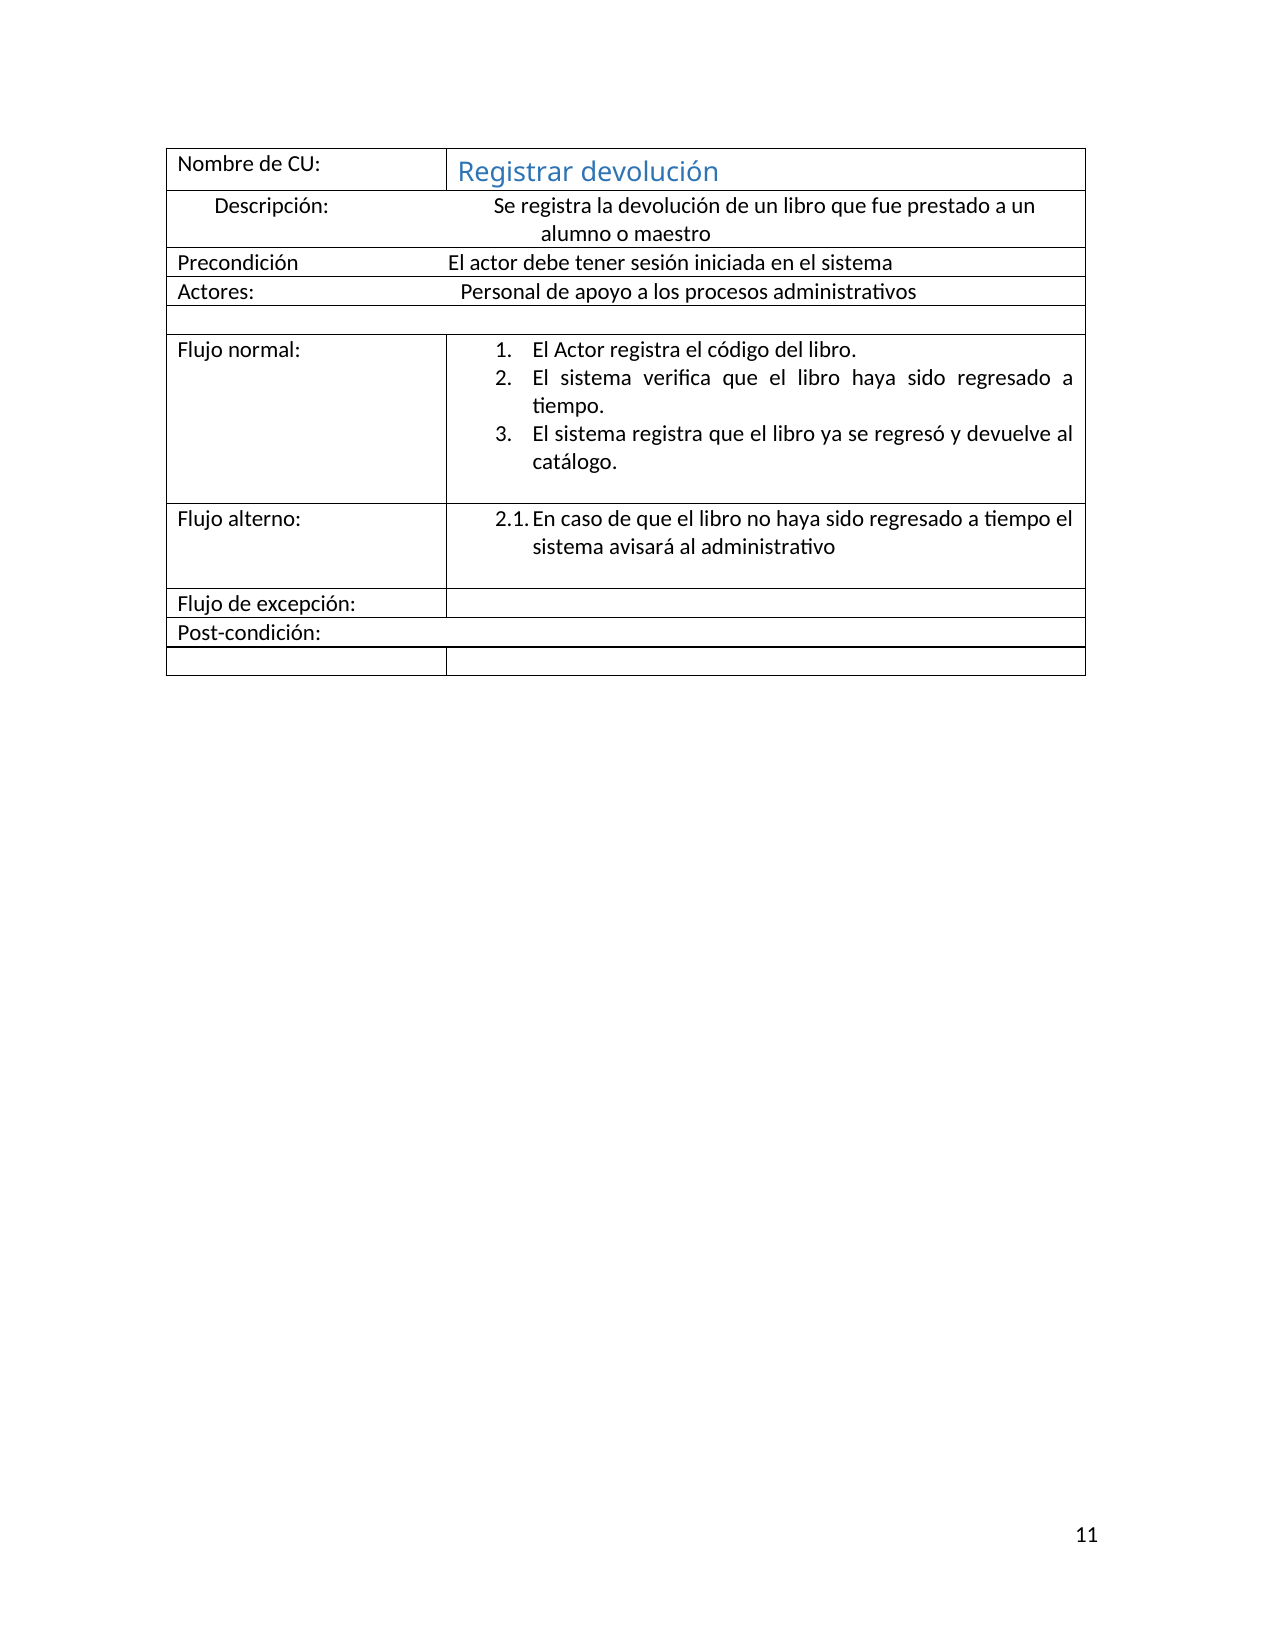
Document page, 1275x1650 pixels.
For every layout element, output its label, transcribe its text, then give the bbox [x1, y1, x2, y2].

table_header Registrar devolución [447, 149, 1085, 190]
table_cell Flujo alterno: [167, 504, 446, 588]
table_cell [447, 589, 1085, 617]
table_cell Descripción: Se registra la devolución de un libro que fue prestado a un alumno o maestro [167, 191, 1085, 247]
table_cell En caso de que el libro no haya sido regresado a tiempo el sistema avisará al administrativo [447, 504, 1085, 588]
table_cell Actores: Personal de apoyo a los procesos administrativos [167, 277, 1085, 305]
table_cell [167, 648, 446, 675]
table_cell [447, 648, 1085, 675]
table_cell [167, 306, 1085, 334]
table_cell Precondición El actor debe tener sesión iniciada en el sistema [167, 248, 1085, 276]
table_header Nombre de CU: [167, 149, 446, 190]
table_cell Flujo de excepción: [167, 589, 446, 617]
table_cell Flujo normal: [167, 335, 446, 503]
table_cell El Actor registra el código del libro. El sistema verifica que el libro haya sido regresado a tiempo. El sistema registra que el libro ya se regresó y devuelve al catálogo. [447, 335, 1085, 503]
table_cell Post-condición: [167, 618, 1085, 646]
